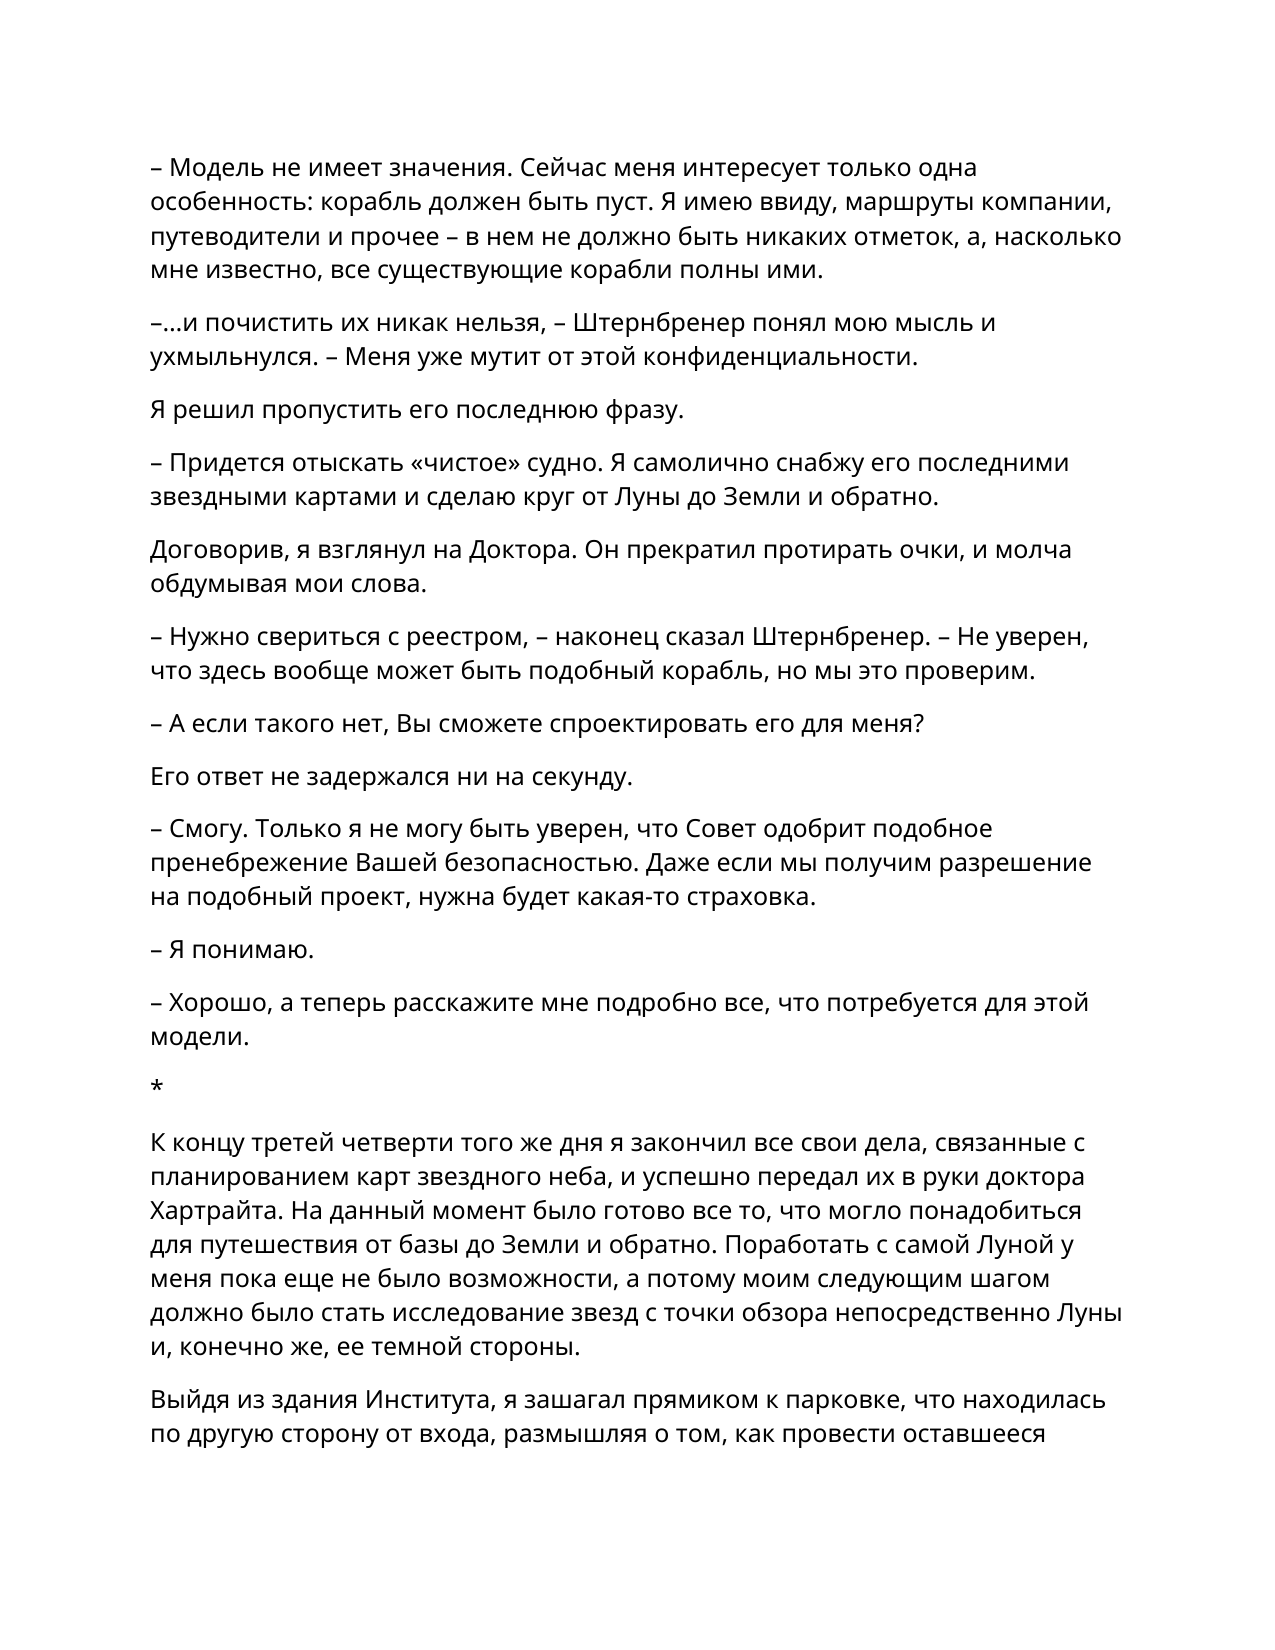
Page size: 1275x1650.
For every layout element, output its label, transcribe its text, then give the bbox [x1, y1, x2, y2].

text Его ответ не задержался ни на секунду. [150, 758, 1125, 792]
text – Смогу. Только я не могу быть уверен, что Совет одобрит подобное пренебрежение Вашей безопасностью. Даже если мы получим разрешение на подобный проект, нужна будет какая-то страховка. [150, 811, 1125, 913]
text * [150, 1072, 1125, 1106]
text К концу третей четверти того же дня я закончил все свои дела, связанные с планированием карт звездного неба, и успешно передал их в руки доктора Хартрайта. На данный момент было готово все то, что могло понадобиться для путешествия от базы до Земли и обратно. Поработать с самой Луной у меня пока еще не было возможности, а потому моим следующим шагом должно было стать исследование звезд с точки обзора непосредственно Луны и, конечно же, ее темной стороны. [150, 1124, 1125, 1363]
text – А если такого нет, Вы сможете спроектировать его для меня? [150, 705, 1125, 739]
text – Модель не имеет значения. Сейчас меня интересует только одна особенность: корабль должен быть пуст. Я имею ввиду, маршруты компании, путеводители и прочее – в нем не должно быть никаких отметок, а, насколько мне известно, все существующие корабли полны ими. [150, 150, 1125, 286]
text – Я понимаю. [150, 932, 1125, 966]
text – Хорошо, а теперь расскажите мне подробно все, что потребуется для этой модели. [150, 985, 1125, 1053]
text – Нужно свериться с реестром, – наконец сказал Штернбренер. – Не уверен, что здесь вообще может быть подобный корабль, но мы это проверим. [150, 618, 1125, 687]
text –…и почистить их никак нельзя, – Штернбренер понял мою мысль и ухмыльнулся. – Меня уже мутит от этой конфиденциальности. [150, 305, 1125, 373]
text – Придется отыскать «чистое» судно. Я самолично снабжу его последними звездными картами и сделаю круг от Луны до Земли и обратно. [150, 445, 1125, 513]
text Договорив, я взглянул на Доктора. Он прекратил протирать очки, и молча обдумывая мои слова. [150, 532, 1125, 600]
text Я решил пропустить его последнюю фразу. [150, 392, 1125, 426]
